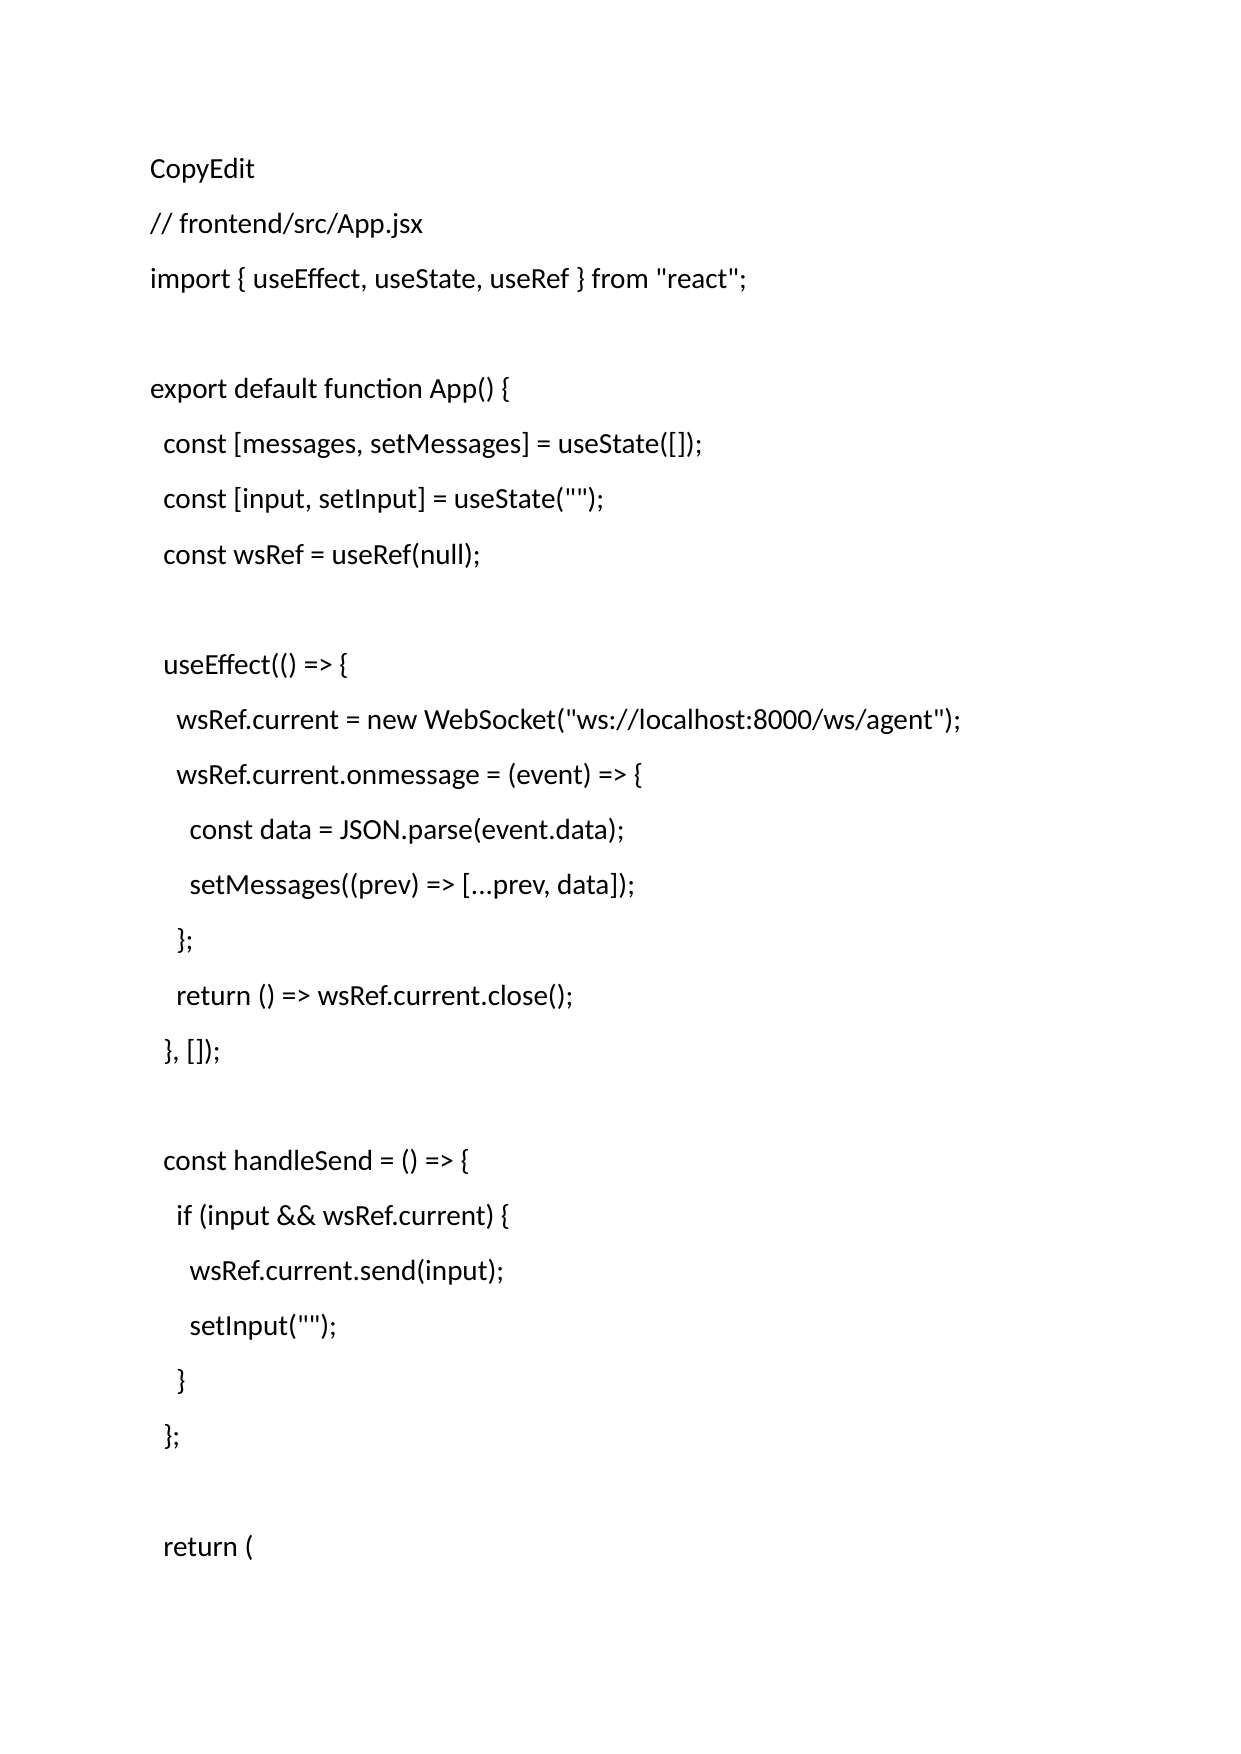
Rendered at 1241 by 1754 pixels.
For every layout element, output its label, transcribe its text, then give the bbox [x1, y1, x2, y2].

text wsRef.current = new WebSocket("ws://localhost:8000/ws/agent"); [150, 701, 1090, 737]
text const handleSend = () => { [150, 1142, 1090, 1177]
text }, []); [150, 1032, 1090, 1067]
text if (input && wsRef.current) { [150, 1197, 1090, 1233]
text wsRef.current.onmessage = (event) => { [150, 756, 1090, 792]
text wsRef.current.send(input); [150, 1252, 1090, 1288]
text }; [150, 1417, 1090, 1453]
text setInput(""); [150, 1307, 1090, 1343]
text CopyEdit [150, 150, 1090, 186]
text }; [150, 921, 1090, 957]
text const [messages, setMessages] = useState([]); [150, 426, 1090, 461]
text const [input, setInput] = useState(""); [150, 481, 1090, 516]
text const wsRef = useRef(null); [150, 536, 1090, 571]
text } [150, 1362, 1090, 1398]
text export default function App() { [150, 370, 1090, 406]
text setMessages((prev) => [...prev, data]); [150, 866, 1090, 902]
text const data = JSON.parse(event.data); [150, 811, 1090, 847]
text // frontend/src/App.jsx [150, 205, 1090, 241]
text useEffect(() => { [150, 646, 1090, 682]
text import { useEffect, useState, useRef } from "react"; [150, 260, 1090, 296]
text return ( [150, 1528, 1090, 1563]
text return () => wsRef.current.close(); [150, 977, 1090, 1012]
